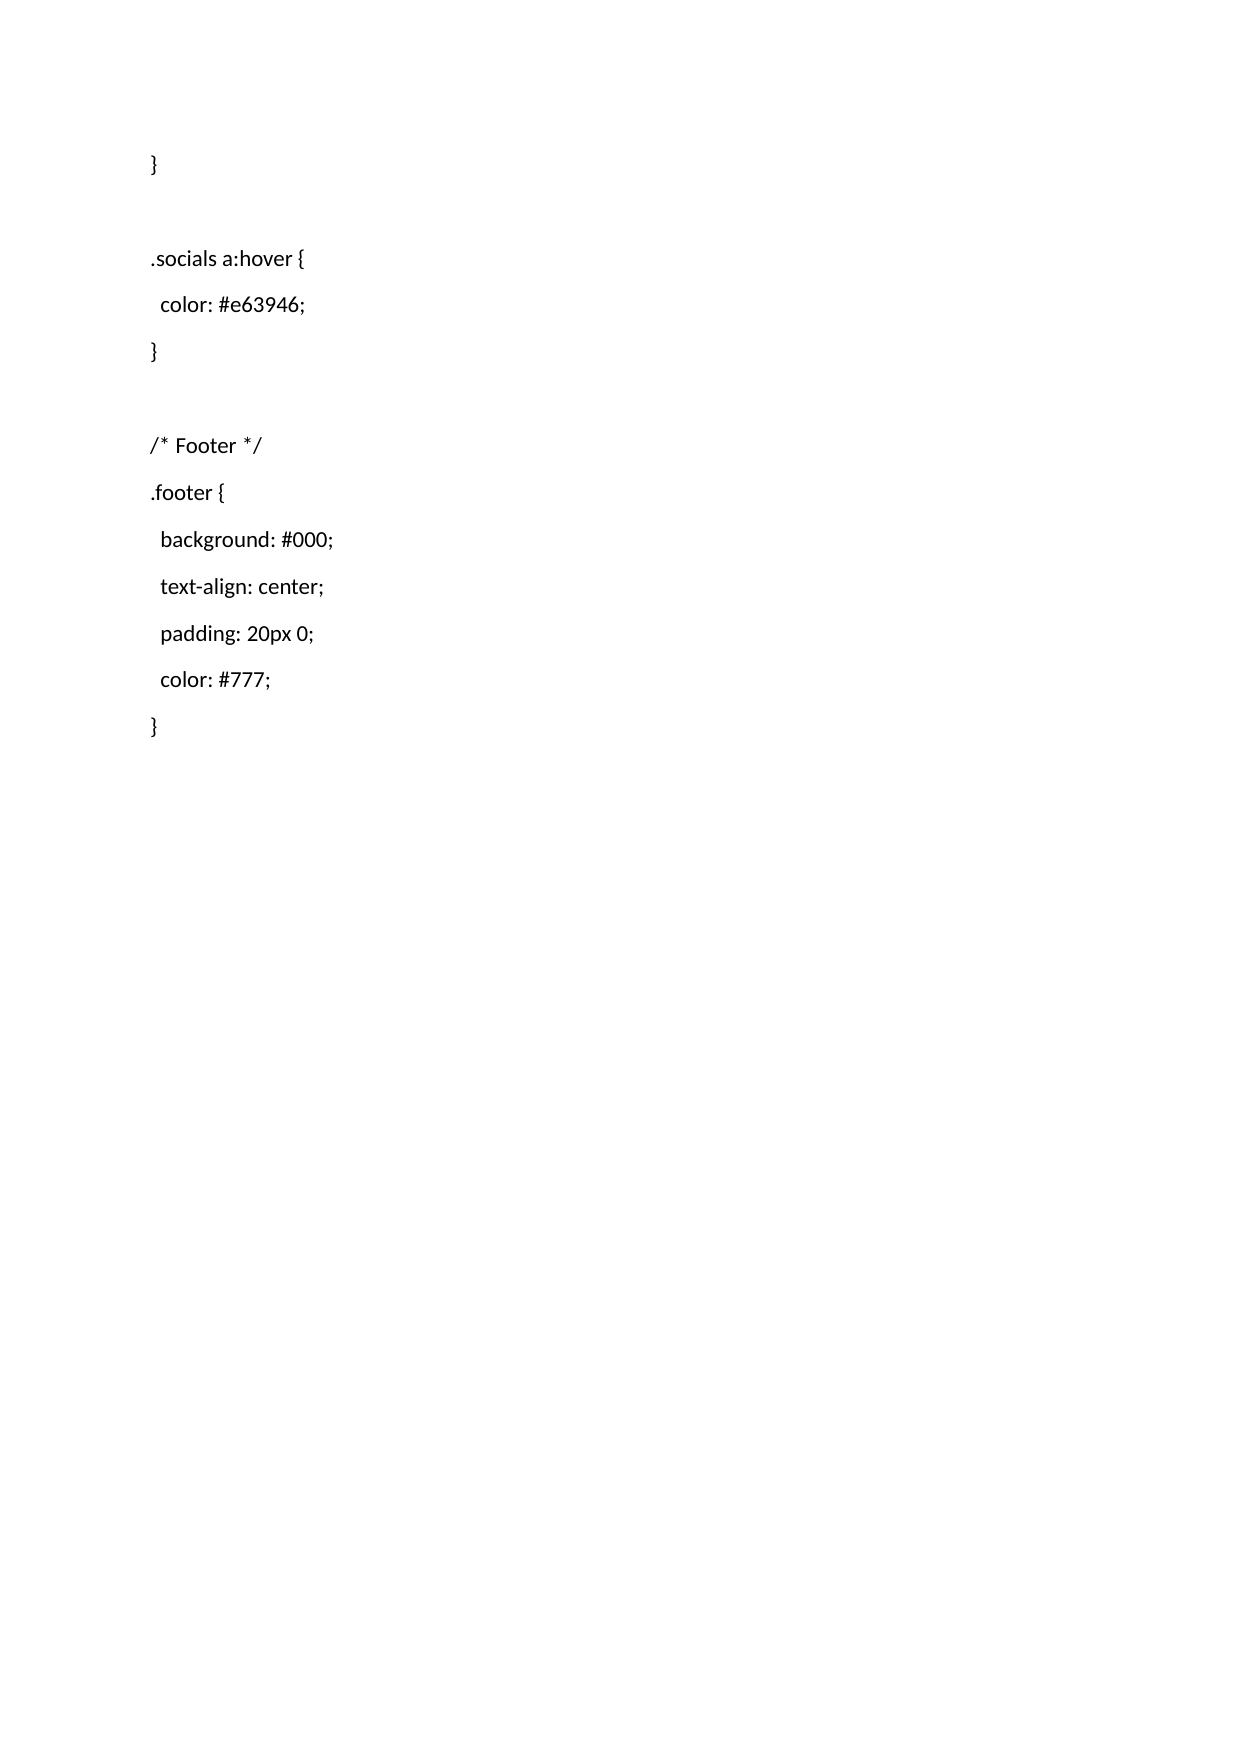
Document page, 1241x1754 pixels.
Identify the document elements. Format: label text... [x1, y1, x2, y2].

text .socials a:hover { [150, 244, 1090, 272]
text } [150, 150, 1090, 178]
text text-align: center; [150, 572, 1090, 600]
text color: #e63946; [150, 291, 1090, 319]
text } [150, 337, 1090, 366]
text background: #000; [150, 525, 1090, 553]
text .footer { [150, 478, 1090, 506]
text /* Footer */ [150, 431, 1090, 459]
text } [150, 712, 1090, 741]
text color: #777; [150, 666, 1090, 694]
text padding: 20px 0; [150, 619, 1090, 647]
